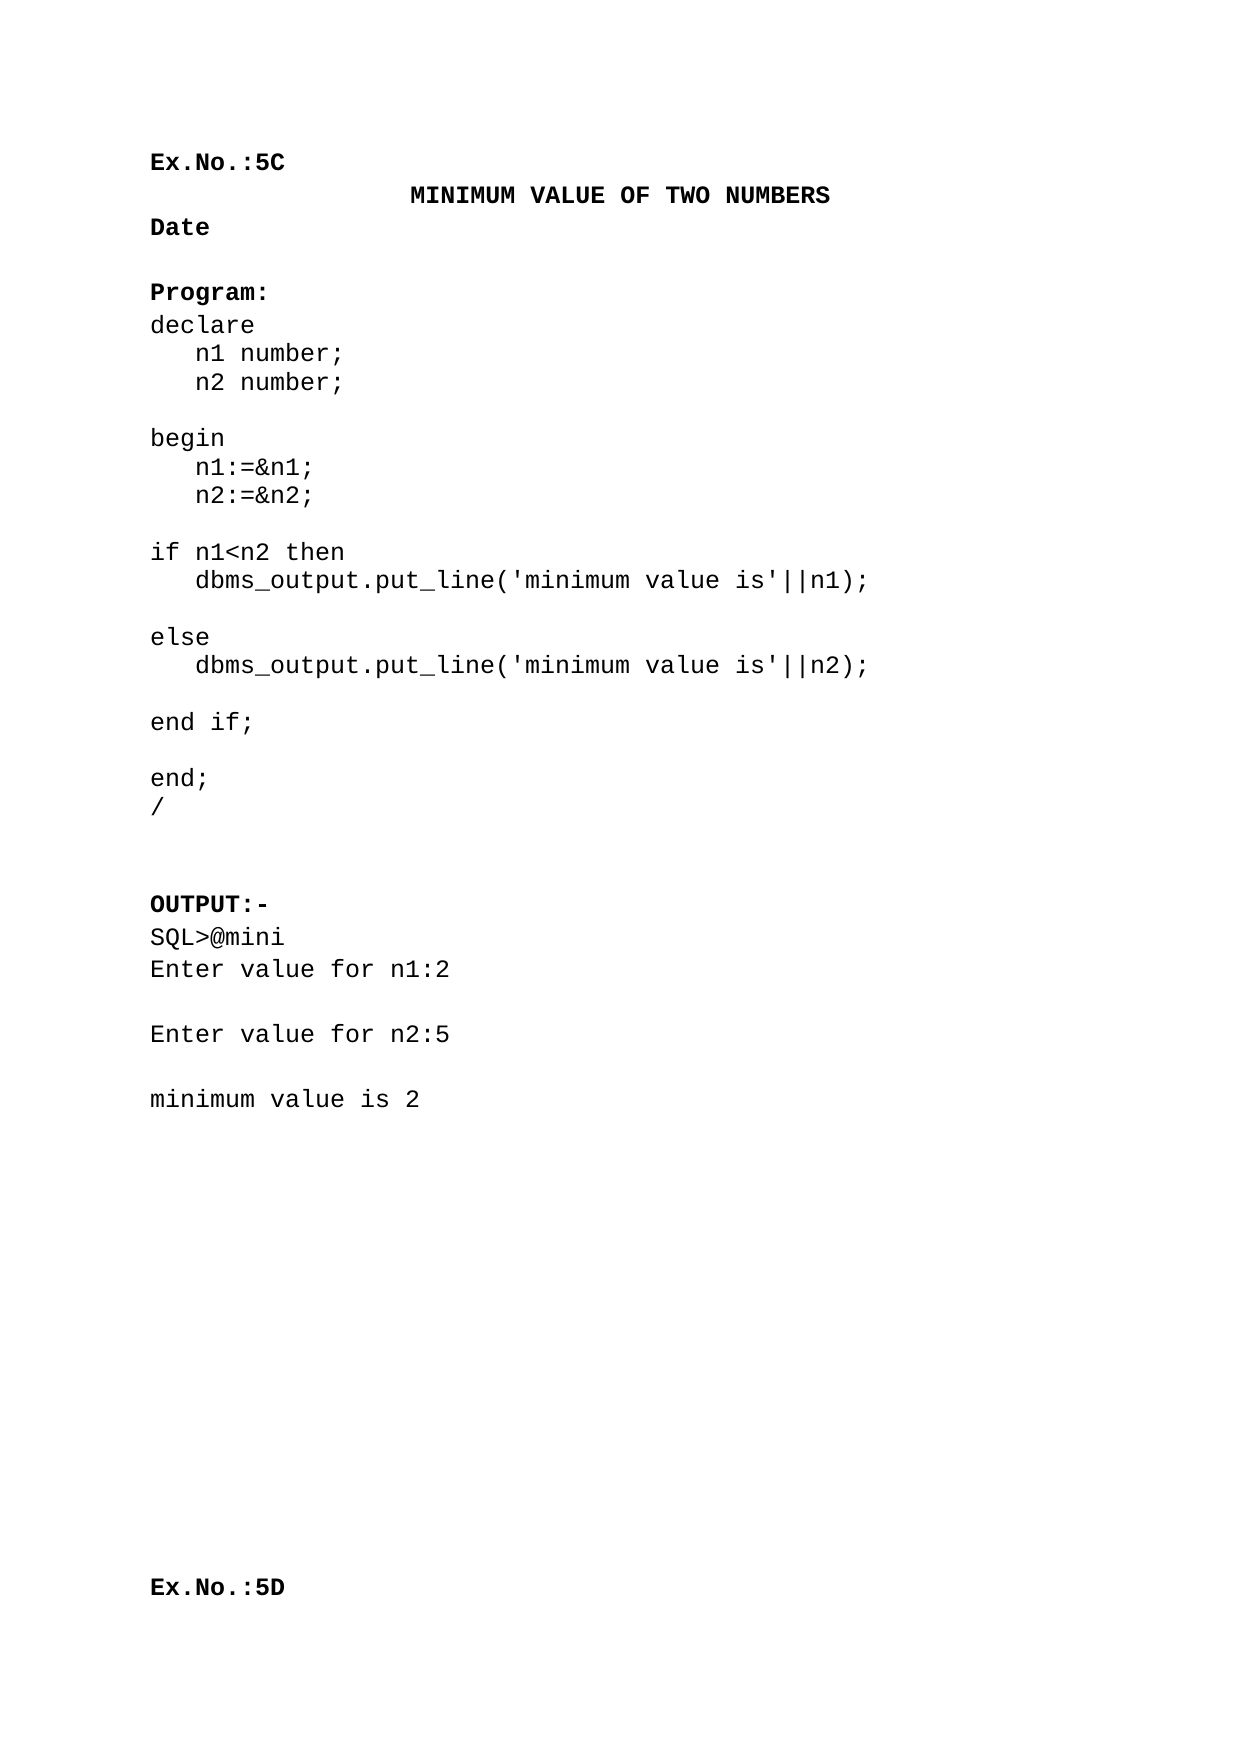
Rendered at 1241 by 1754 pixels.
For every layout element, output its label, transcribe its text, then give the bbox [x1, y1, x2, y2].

text n2 number; [150, 369, 1090, 397]
text n1 number; [150, 341, 1090, 369]
text Enter value for n1:2 [150, 957, 1090, 985]
text MINIMUM VALUE OF TWO NUMBERS [150, 182, 1090, 211]
text n1:=&n1; [150, 454, 1090, 482]
text Ex.No.:5C [150, 150, 1090, 178]
text end; [150, 766, 1090, 794]
text begin [150, 426, 1090, 454]
text Program: [150, 280, 1090, 308]
text dbms_output.put_line('minimum value is'||n2); [150, 652, 1090, 681]
text dbms_output.put_line('minimum value is'||n1); [150, 567, 1090, 596]
text declare [150, 312, 1090, 341]
text / [150, 794, 1090, 822]
text if n1<n2 then [150, 539, 1090, 567]
text Date [150, 215, 1090, 243]
text end if; [150, 709, 1090, 737]
text minimum value is 2 [150, 1087, 1090, 1115]
text Enter value for n2:5 [150, 1022, 1090, 1050]
text Ex.No.:5D [150, 1574, 1090, 1602]
text n2:=&n2; [150, 482, 1090, 511]
text OUTPUT:- [150, 892, 1090, 920]
text SQL>@mini [150, 924, 1090, 952]
text else [150, 624, 1090, 652]
